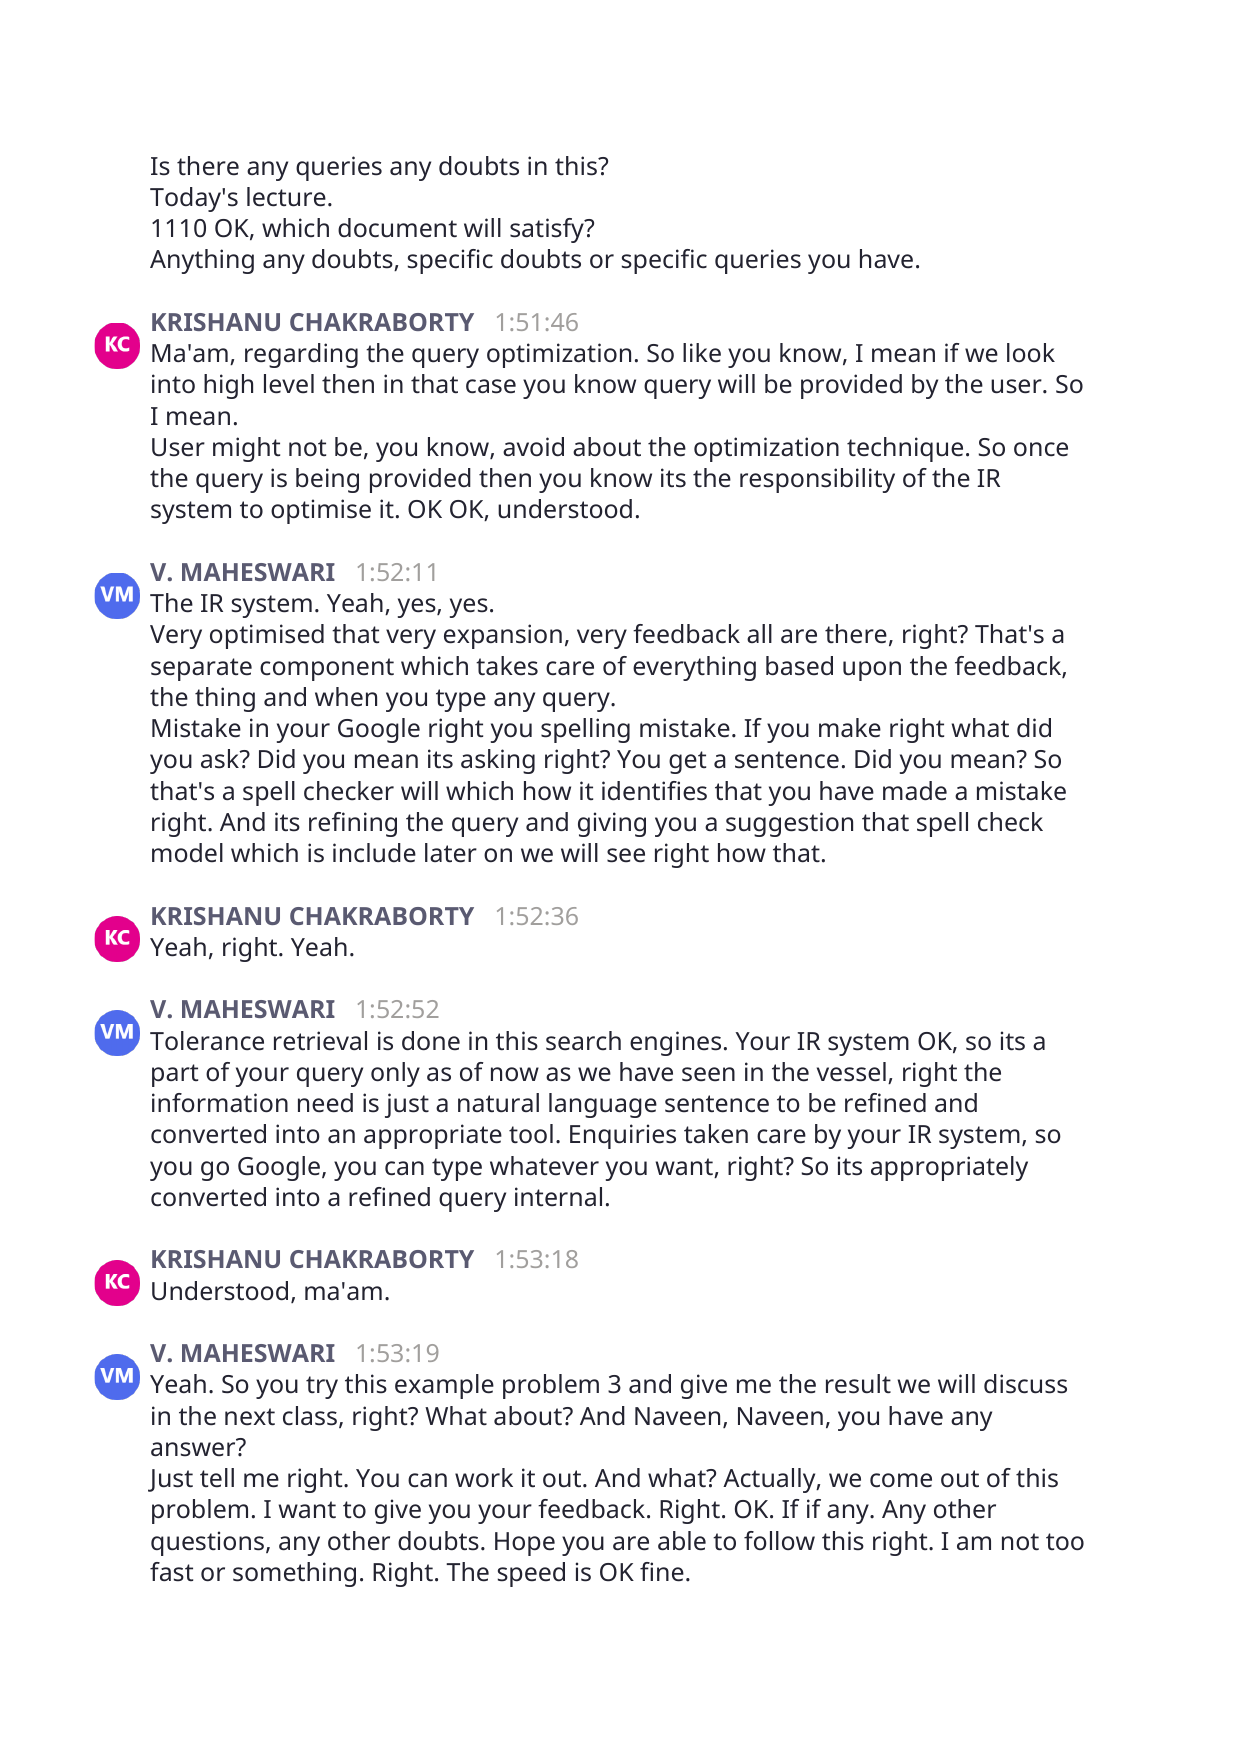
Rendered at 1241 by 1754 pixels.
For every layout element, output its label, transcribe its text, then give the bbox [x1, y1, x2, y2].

picture [94, 1260, 140, 1306]
picture [94, 573, 140, 619]
text V. MAHESWARI 1:52:52 Tolerance retrieval is done in this search engines. Your IR system OK, so its a part of your query only as of now as we have seen in the vessel, right the information need is just a natural language sentence to be refined and converted into an appropriate tool. Enquiries taken care by your IR system, so you go Google, you can type whatever you want, right? So its appropriately converted into a refined query internal. [150, 962, 1090, 1212]
picture [94, 1010, 140, 1056]
picture [94, 323, 140, 369]
text KRISHANU CHAKRABORTY 1:53:18 Understood, ma'am. [150, 1212, 1090, 1306]
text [150, 1306, 1090, 1587]
text KRISHANU CHAKRABORTY 1:52:36 Yeah, right. Yeah. [150, 869, 1090, 962]
text V. MAHESWARI 1:52:11 The IR system. Yeah, yes, yes. Very optimised that very expansion, very feedback all are there, right? That's a separate component which takes care of everything based upon the feedback, the thing and when you type any query. Mistake in your Google right you spelling mistake. If you make right what did you ask? Did you mean its asking right? You get a sentence. Did you mean? So that's a spell checker will which how it identifies that you have made a mistake right. And its refining the query and giving you a suggestion that spell check model which is include later on we will see right how that. [150, 525, 1090, 869]
text KRISHANU CHAKRABORTY 1:51:46 Ma'am, regarding the query optimization. So like you know, I mean if we look into high level then in that case you know query will be provided by the user. So I mean. User might not be, you know, avoid about the optimization technique. So once the query is being provided then you know its the responsibility of the IR system to optimise it. OK OK, understood. [150, 275, 1090, 525]
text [150, 150, 1090, 275]
picture [94, 1354, 140, 1400]
picture [94, 916, 140, 962]
